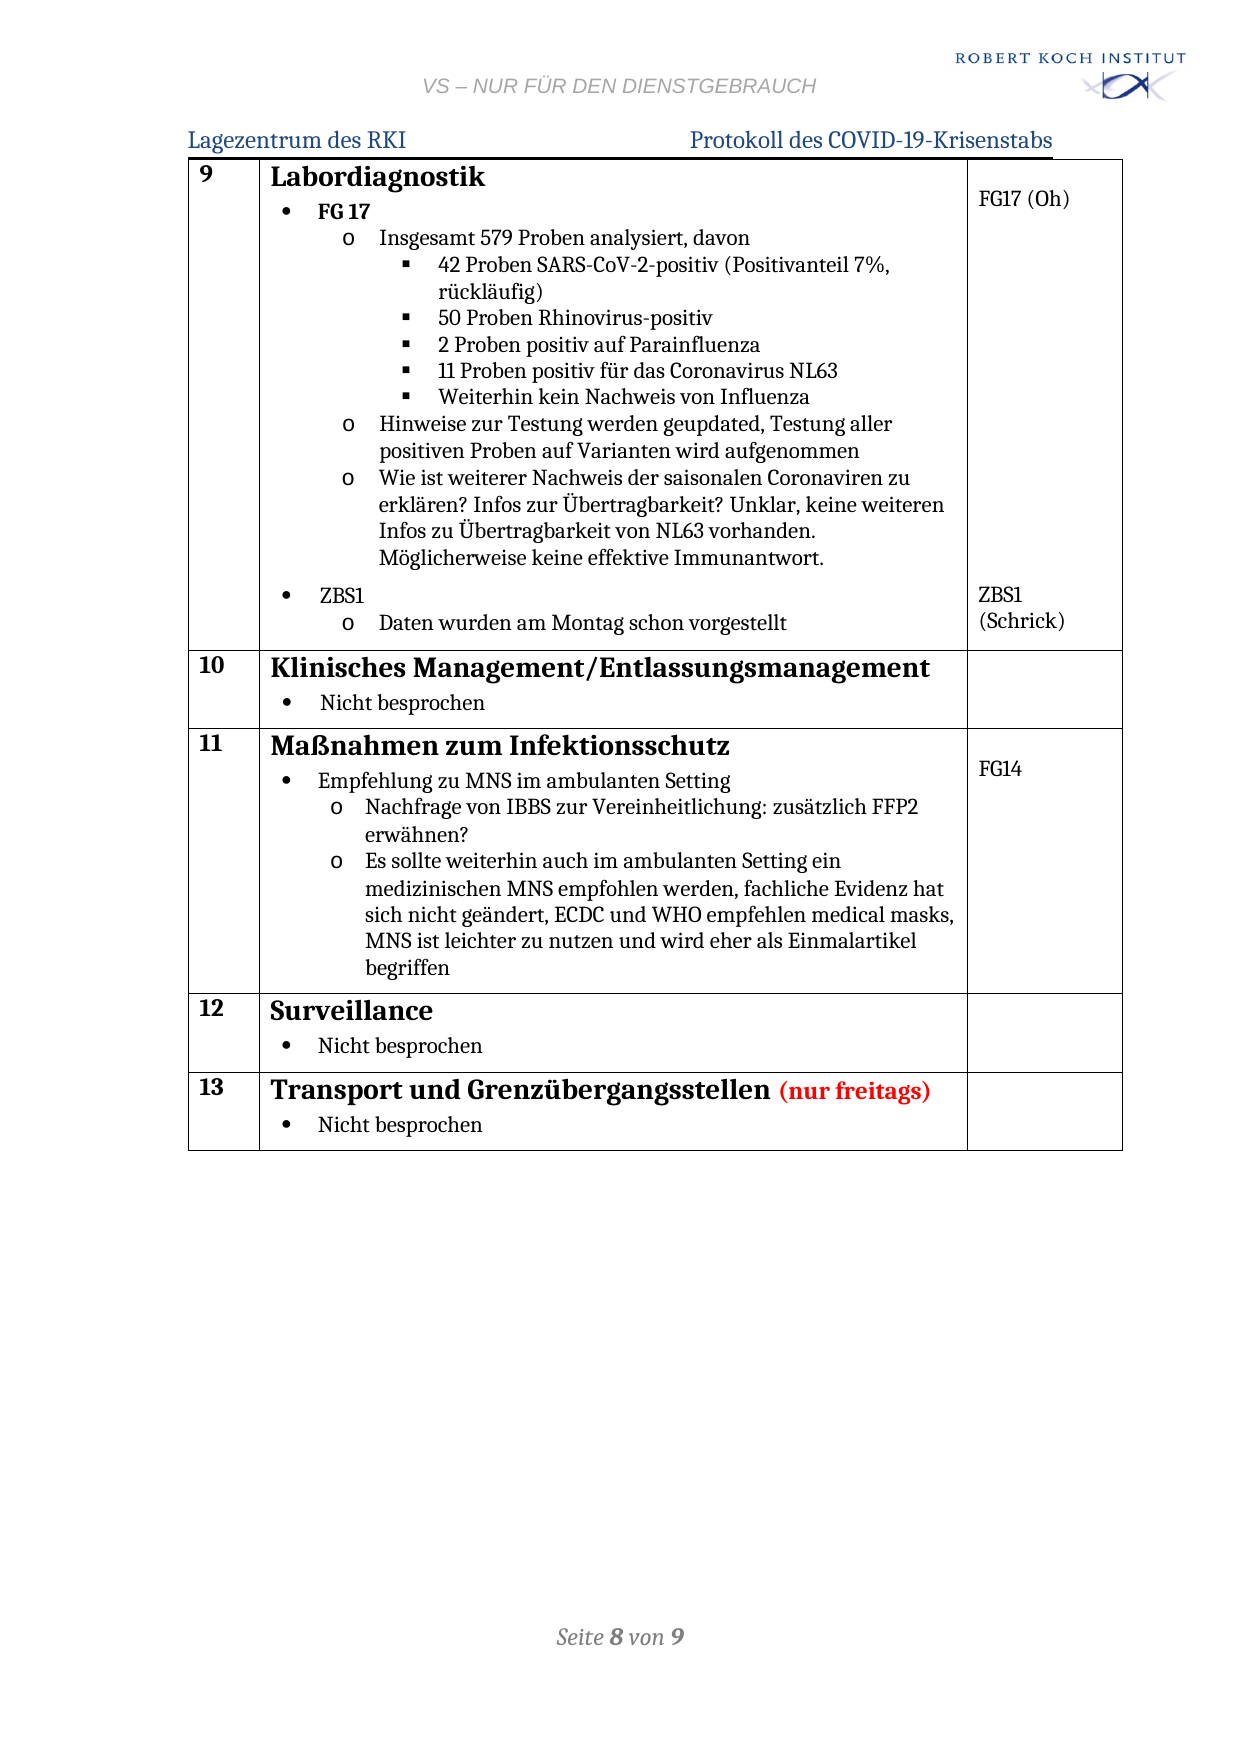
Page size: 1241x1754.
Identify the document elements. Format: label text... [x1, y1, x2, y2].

table_cell [968, 994, 1122, 1072]
table_cell 11 [189, 729, 259, 993]
table_cell FG14 [968, 729, 1122, 993]
table_cell Labordiagnostik FG 17 Insgesamt 579 Proben analysiert, davon 42 Proben SARS-CoV-2-positiv (Positivanteil 7%, rückläufig) 50 Proben Rhinovirus-positiv 2 Proben positiv auf Parainfluenza 11 Proben positiv für das Coronavirus NL63 Weiterhin kein Nachweis von Influenza Hinweise zur Testung werden geupdated, Testung aller positiven Proben auf Varianten wird aufgenommen Wie ist weiterer Nachweis der saisonalen Coronaviren zu erklären? Infos zur Übertragbarkeit? Unklar, keine weiteren Infos zu Übertragbarkeit von NL63 vorhanden. Möglicherweise keine effektive Immunantwort. ZBS1 Daten wurden am Montag schon vorgestellt [260, 160, 967, 650]
table_cell Transport und Grenzübergangsstellen (nur freitags) Nicht besprochen [260, 1073, 967, 1150]
table_cell 9 [189, 160, 259, 650]
table_cell [968, 1073, 1122, 1150]
table_cell Klinisches Management/Entlassungsmanagement Nicht besprochen [260, 651, 967, 728]
table_cell 10 [189, 651, 259, 728]
table_cell 13 [189, 1073, 259, 1150]
picture [947, 28, 1207, 105]
table_cell Maßnahmen zum Infektionsschutz Empfehlung zu MNS im ambulanten Setting Nachfrage von IBBS zur Vereinheitlichung: zusätzlich FFP2 erwähnen? Es sollte weiterhin auch im ambulanten Setting ein medizinischen MNS empfohlen werden, fachliche Evidenz hat sich nicht geändert, ECDC und WHO empfehlen medical masks, MNS ist leichter zu nutzen und wird eher als Einmalartikel begriffen [260, 729, 967, 993]
table_cell Surveillance Nicht besprochen [260, 994, 967, 1072]
table_cell 12 [189, 994, 259, 1072]
table_cell FG17 (Oh) ZBS1 (Schrick) [968, 160, 1122, 650]
table_cell [968, 651, 1122, 728]
